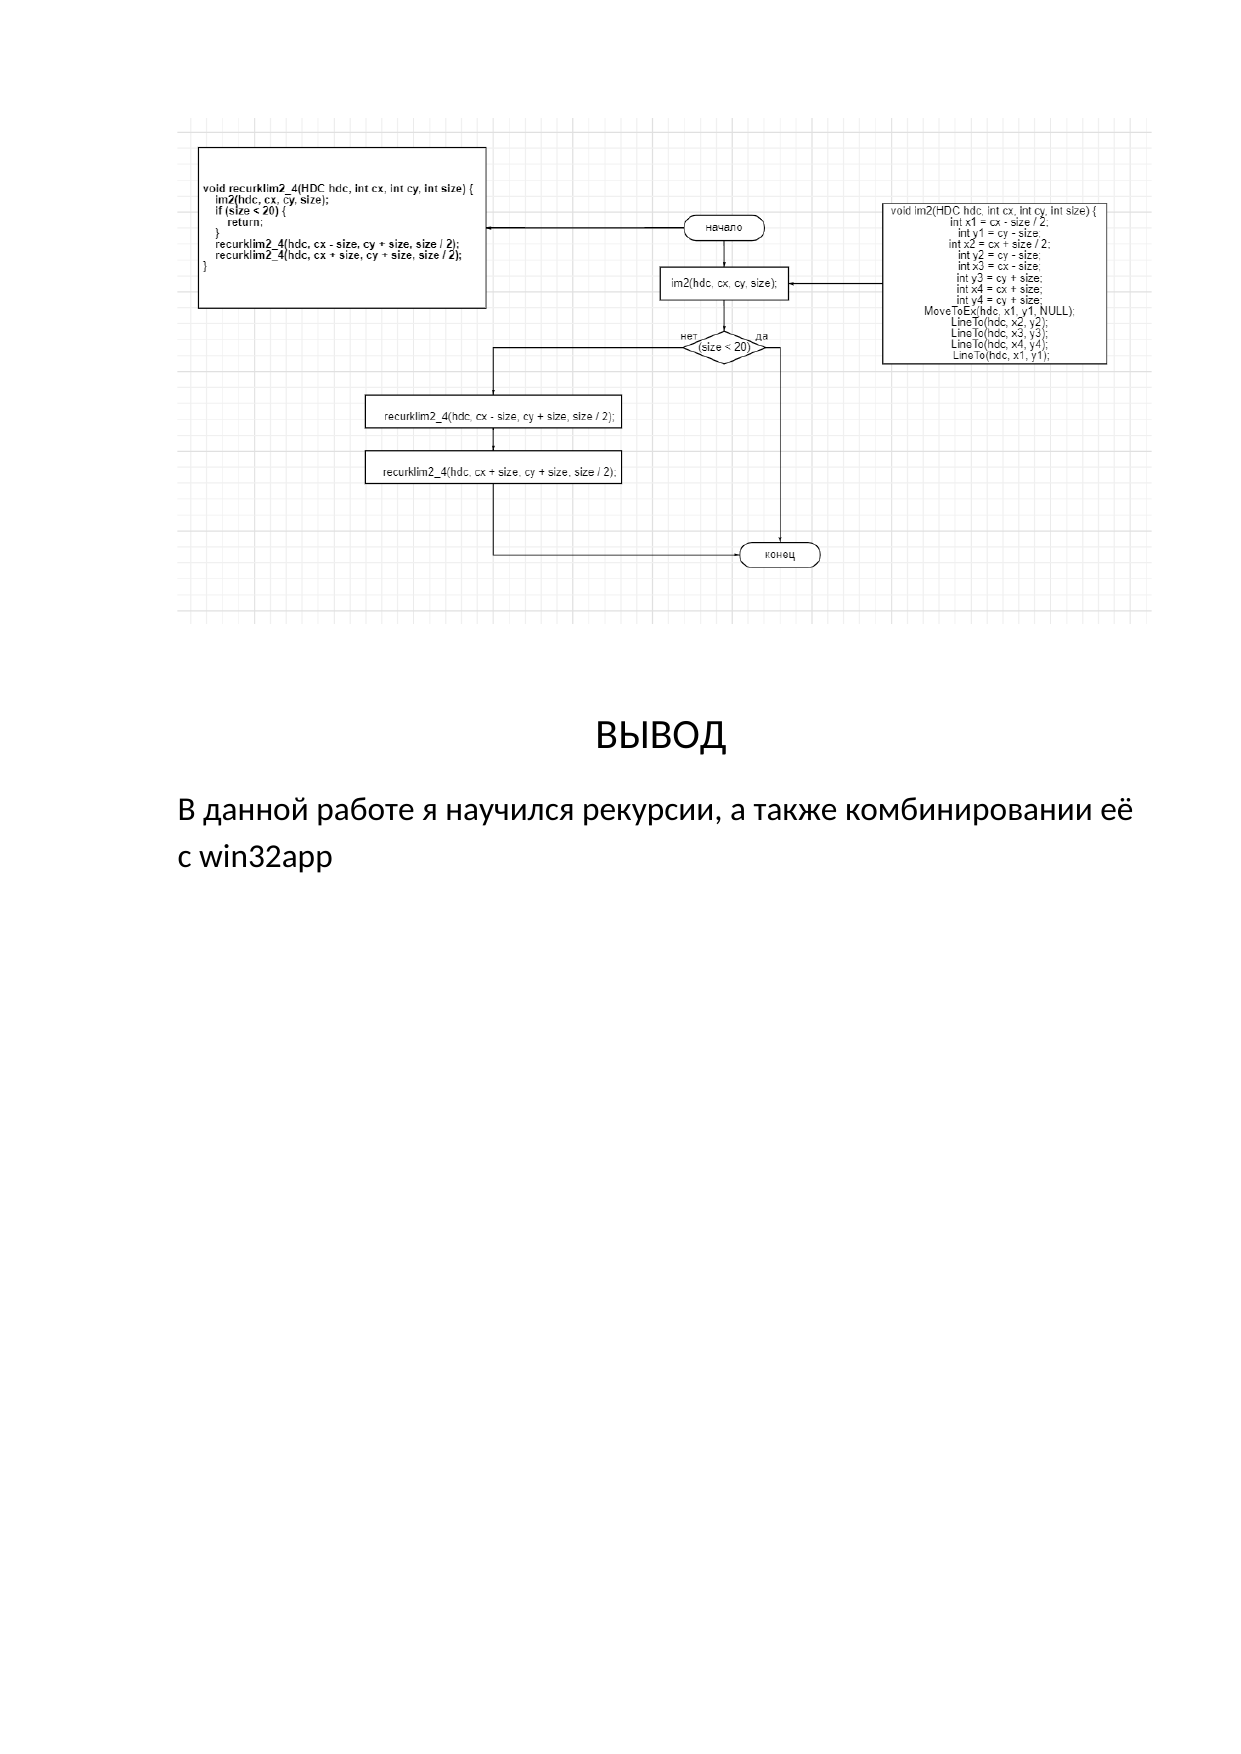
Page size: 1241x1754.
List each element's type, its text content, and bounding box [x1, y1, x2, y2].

text ВЫВОД [177, 708, 1144, 759]
text В данной работе я научился рекурсии, а также комбинировании её с win32app [177, 788, 1144, 875]
picture [177, 118, 1152, 624]
